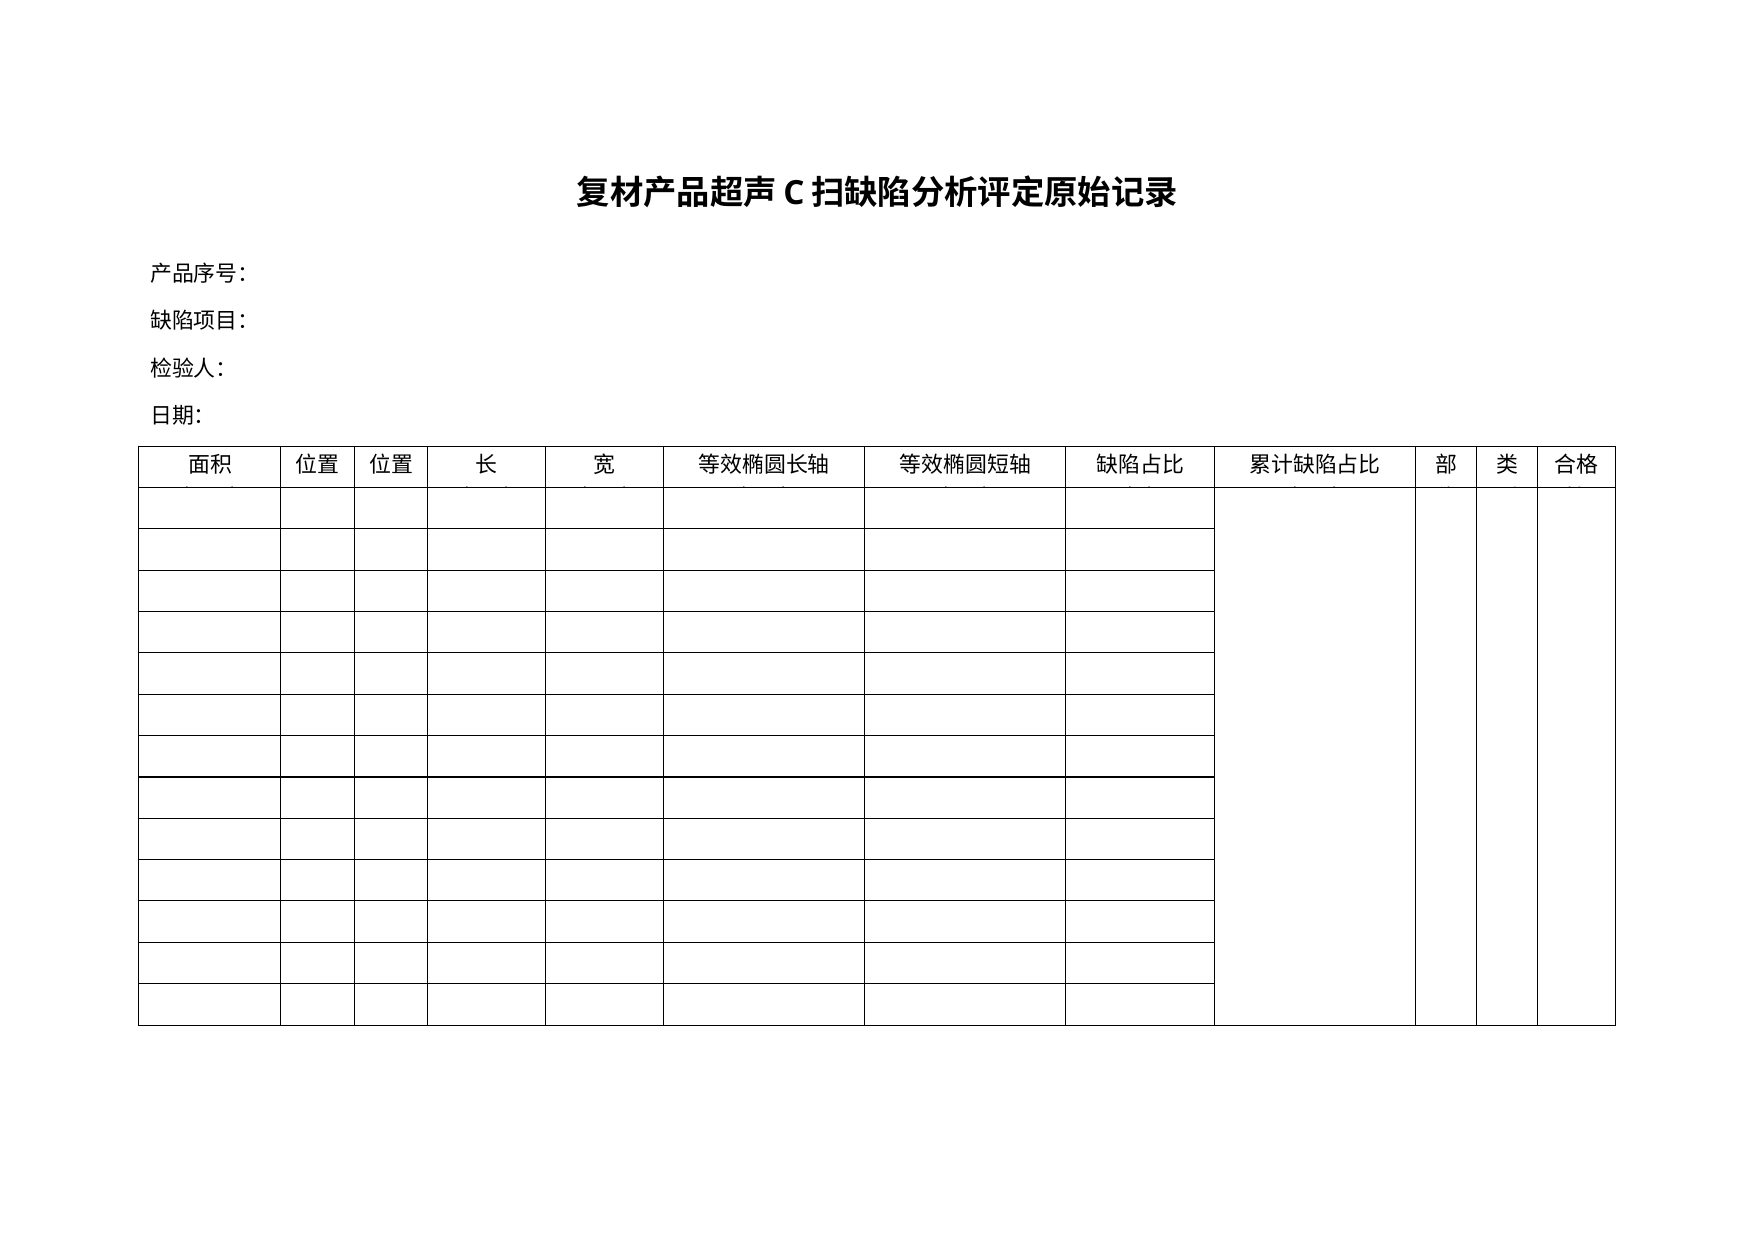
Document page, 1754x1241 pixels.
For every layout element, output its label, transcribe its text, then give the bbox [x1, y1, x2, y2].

table_cell [139, 778, 280, 818]
table_header 长（mm） [428, 447, 545, 487]
table_cell [355, 736, 427, 776]
table_cell [865, 488, 1065, 528]
table_cell [281, 488, 354, 528]
table_cell [546, 571, 663, 611]
table_header 部位 [1416, 447, 1476, 487]
table_cell [139, 736, 280, 776]
table_cell [1066, 529, 1214, 569]
table_cell [139, 943, 280, 983]
table_cell [865, 529, 1065, 569]
table_header 累计缺陷占比（mm） [1215, 447, 1415, 487]
table_cell [355, 901, 427, 942]
table_cell [1066, 860, 1214, 900]
table_cell [355, 653, 427, 694]
table_cell [865, 612, 1065, 652]
table_cell [664, 943, 864, 983]
table_cell [664, 653, 864, 694]
table_cell [139, 984, 280, 1024]
table_cell [546, 736, 663, 776]
table_cell [355, 612, 427, 652]
table_cell [1066, 736, 1214, 776]
table_cell [865, 943, 1065, 983]
table_cell [355, 778, 427, 818]
table_cell [355, 695, 427, 735]
table_cell [546, 819, 663, 859]
table_cell [428, 984, 545, 1024]
table_cell [1538, 488, 1615, 1024]
table_cell [428, 860, 545, 900]
table_cell [281, 819, 354, 859]
table_cell [1066, 653, 1214, 694]
table_cell [1066, 901, 1214, 942]
table_cell [546, 860, 663, 900]
table_cell [428, 736, 545, 776]
table_cell [664, 901, 864, 942]
table_cell [139, 901, 280, 942]
table_cell [281, 736, 354, 776]
table_header 等效椭圆短轴（mm） [865, 447, 1065, 487]
text 缺陷项目： [150, 303, 1604, 335]
table_cell [546, 901, 663, 942]
table_cell [865, 860, 1065, 900]
table_header 缺陷占比（%） [1066, 447, 1214, 487]
table_cell [281, 901, 354, 942]
table_cell [664, 612, 864, 652]
table_cell [664, 819, 864, 859]
table_cell [546, 695, 663, 735]
table_cell [865, 695, 1065, 735]
table_header 位置Y [355, 447, 427, 487]
table_cell [546, 984, 663, 1024]
table_cell [281, 529, 354, 569]
table_cell [865, 778, 1065, 818]
table_cell [664, 778, 864, 818]
table_cell [281, 695, 354, 735]
table_cell [1066, 819, 1214, 859]
table_cell [281, 943, 354, 983]
table_cell [865, 571, 1065, 611]
table_cell [865, 819, 1065, 859]
table_cell [139, 488, 280, 528]
table_cell [139, 819, 280, 859]
table_cell [546, 653, 663, 694]
table_cell [865, 984, 1065, 1024]
table_cell [428, 778, 545, 818]
table_cell [664, 488, 864, 528]
table_cell [281, 612, 354, 652]
table_cell [355, 984, 427, 1024]
text 检验人： [150, 351, 1604, 382]
table_cell [355, 860, 427, 900]
table_cell [281, 984, 354, 1024]
table_cell [428, 943, 545, 983]
table_cell [865, 901, 1065, 942]
table_cell [281, 778, 354, 818]
table_cell [1066, 984, 1214, 1024]
table_cell [355, 943, 427, 983]
table_cell [1215, 488, 1415, 1024]
table_cell [355, 571, 427, 611]
table_cell [1066, 612, 1214, 652]
table_cell [139, 653, 280, 694]
table_cell [1416, 488, 1476, 1024]
table_cell [1066, 488, 1214, 528]
table_cell [664, 860, 864, 900]
table_cell [546, 778, 663, 818]
text 日期： [150, 398, 1604, 430]
table_cell [139, 612, 280, 652]
table_cell [1066, 778, 1214, 818]
table_header 宽（mm） [546, 447, 663, 487]
table_cell [428, 695, 545, 735]
table_cell [139, 571, 280, 611]
table_cell [546, 488, 663, 528]
table_header 类型 [1477, 447, 1537, 487]
table_cell [281, 653, 354, 694]
table_cell [1066, 695, 1214, 735]
table_cell [865, 736, 1065, 776]
table_cell [428, 819, 545, 859]
table_header 面积（mm2） [139, 447, 280, 487]
table_cell [428, 653, 545, 694]
table_cell [664, 571, 864, 611]
table_cell [355, 529, 427, 569]
table_cell [546, 943, 663, 983]
table_cell [546, 529, 663, 569]
table_cell [139, 695, 280, 735]
text 产品序号： [150, 256, 1604, 287]
table_cell [428, 488, 545, 528]
table_header 位置X [281, 447, 354, 487]
table_cell [664, 984, 864, 1024]
table_cell [281, 860, 354, 900]
table_cell [546, 612, 663, 652]
table_cell [281, 571, 354, 611]
table_cell [428, 612, 545, 652]
table_cell [1066, 943, 1214, 983]
table_header 等效椭圆长轴（mm） [664, 447, 864, 487]
table_cell [664, 529, 864, 569]
title 复材产品超声C扫缺陷分析评定原始记录 [150, 158, 1604, 223]
table_header 合格性 [1538, 447, 1615, 487]
table_cell [355, 819, 427, 859]
table_cell [1066, 571, 1214, 611]
table_cell [355, 488, 427, 528]
table_cell [139, 529, 280, 569]
table_cell [865, 653, 1065, 694]
table_cell [428, 901, 545, 942]
table_cell [428, 571, 545, 611]
table_cell [664, 695, 864, 735]
table_cell [139, 860, 280, 900]
table_cell [428, 529, 545, 569]
table_cell [1477, 488, 1537, 1024]
table_cell [664, 736, 864, 776]
